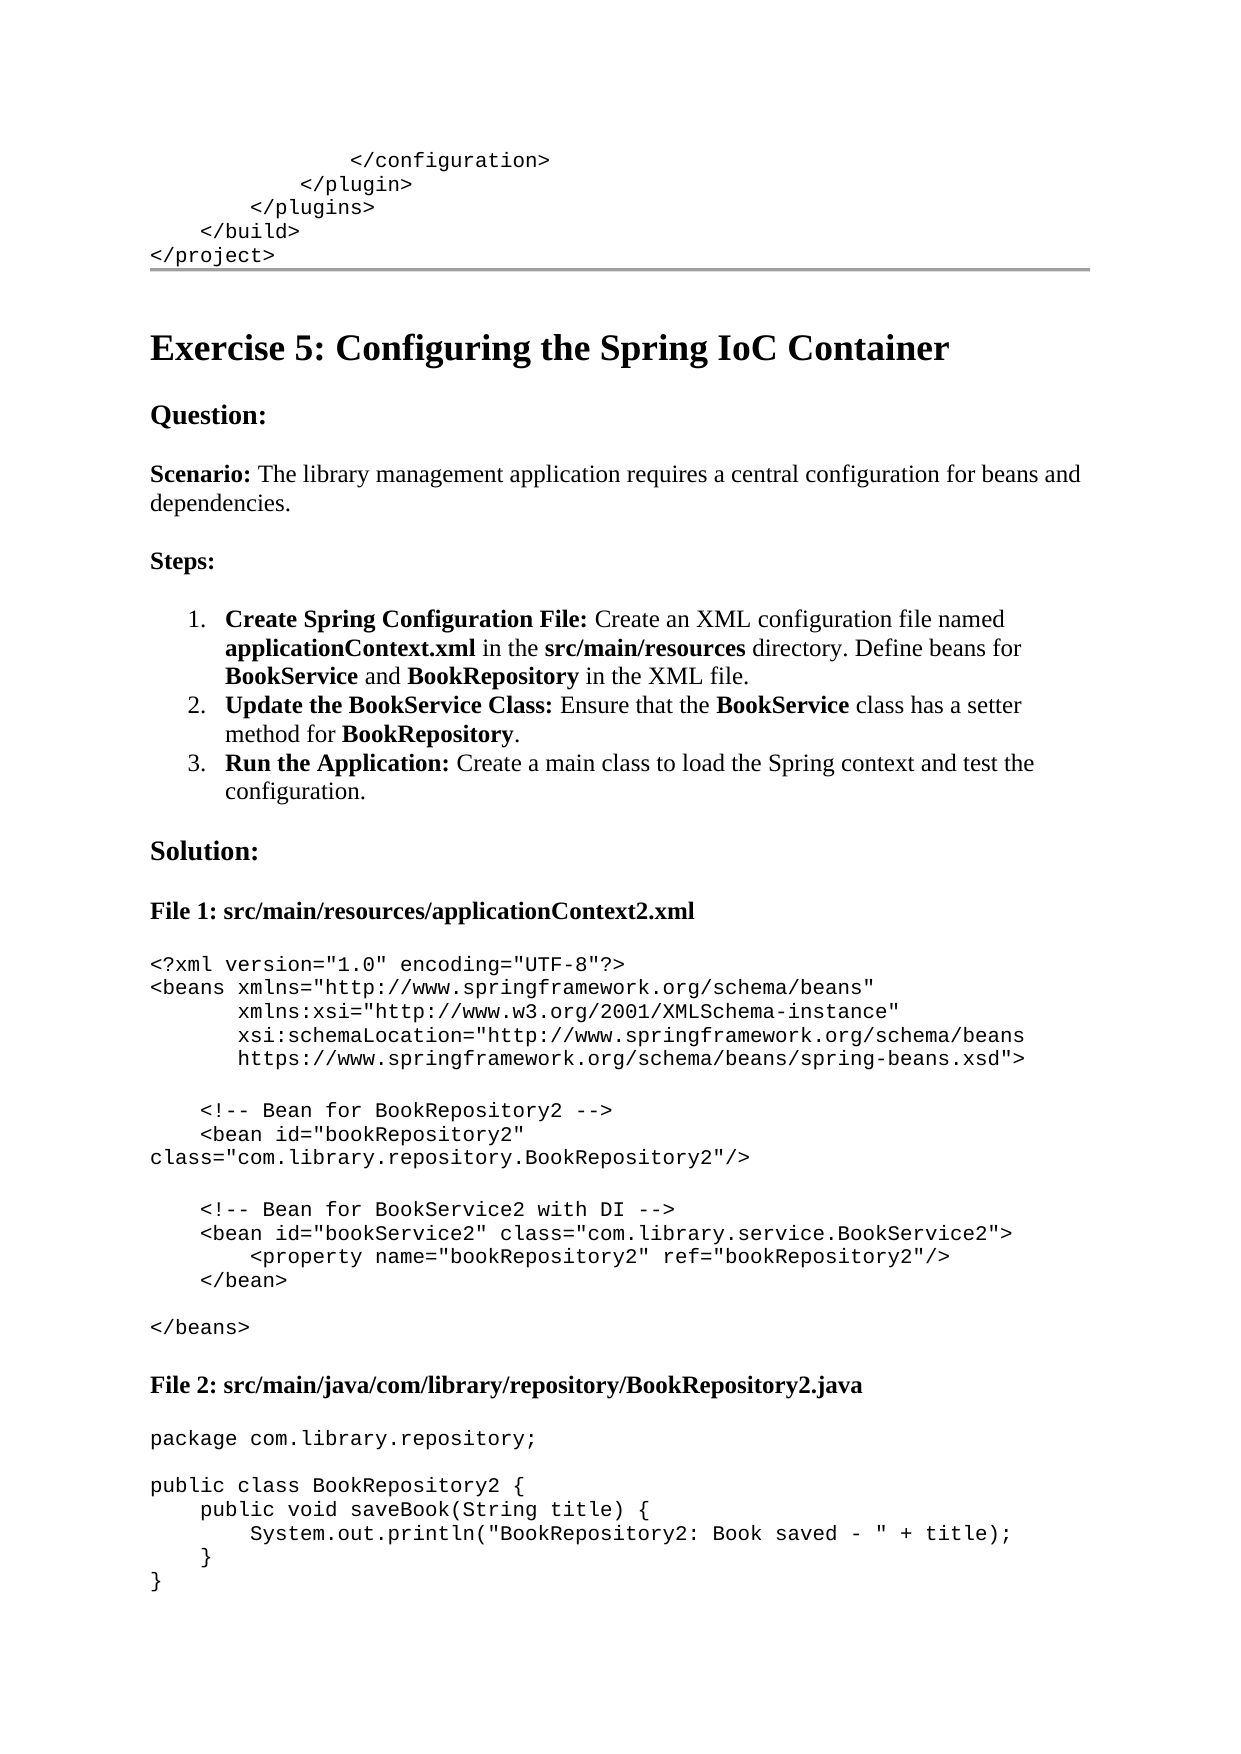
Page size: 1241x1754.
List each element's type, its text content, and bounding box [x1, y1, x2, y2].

text xmlns:xsi="http://www.w3.org/2001/XMLSchema-instance" [150, 1001, 1090, 1025]
list Run the Application: Create a main class to load the Spring context and test the configuration. [187, 748, 1090, 805]
text </beans> [150, 1317, 1090, 1341]
text <?xml version="1.0" encoding="UTF-8"?> [150, 954, 1090, 977]
text https://www.springframework.org/schema/beans/spring-beans.xsd"> [150, 1048, 1090, 1072]
text </plugins> [150, 197, 1090, 221]
text } [150, 1570, 1090, 1593]
text public class BookRepository2 { [150, 1475, 1090, 1499]
text File 2: src/main/java/com/library/repository/BookRepository2.java [150, 1370, 1090, 1399]
text File 1: src/main/resources/applicationContext2.xml [150, 896, 1090, 924]
text System.out.println("BookRepository2: Book saved - " + title); [150, 1522, 1090, 1546]
text } [150, 1546, 1090, 1570]
text Exercise 5: Configuring the Spring IoC Container [150, 325, 1090, 368]
text Question: [150, 398, 1090, 430]
text public void saveBook(String title) { [150, 1499, 1090, 1522]
text package com.library.repository; [150, 1428, 1090, 1452]
text xsi:schemaLocation="http://www.springframework.org/schema/beans [150, 1025, 1090, 1048]
text </project> [150, 244, 1090, 268]
text <bean id="bookRepository2" class="com.library.repository.BookRepository2"/> [150, 1124, 1090, 1171]
list Update the BookService Class: Ensure that the BookService class has a setter method for BookRepository. [187, 690, 1090, 748]
text </bean> [150, 1270, 1090, 1293]
text </build> [150, 221, 1090, 244]
text </plugin> [150, 174, 1090, 197]
text <!-- Bean for BookRepository2 --> [150, 1100, 1090, 1124]
text Scenario: The library management application requires a central configuration for beans and dependencies. [150, 459, 1090, 517]
text <property name="bookRepository2" ref="bookRepository2"/> [150, 1246, 1090, 1270]
text <beans xmlns="http://www.springframework.org/schema/beans" [150, 977, 1090, 1001]
text Steps: [150, 546, 1090, 575]
text <bean id="bookService2" class="com.library.service.BookService2"> [150, 1223, 1090, 1246]
text Solution: [150, 834, 1090, 867]
list Create Spring Configuration File: Create an XML configuration file named applicationContext.xml in the src/main/resources directory. Define beans for BookService and BookRepository in the XML file. [187, 604, 1090, 690]
text <!-- Bean for BookService2 with DI --> [150, 1199, 1090, 1223]
text </configuration> [150, 150, 1090, 174]
